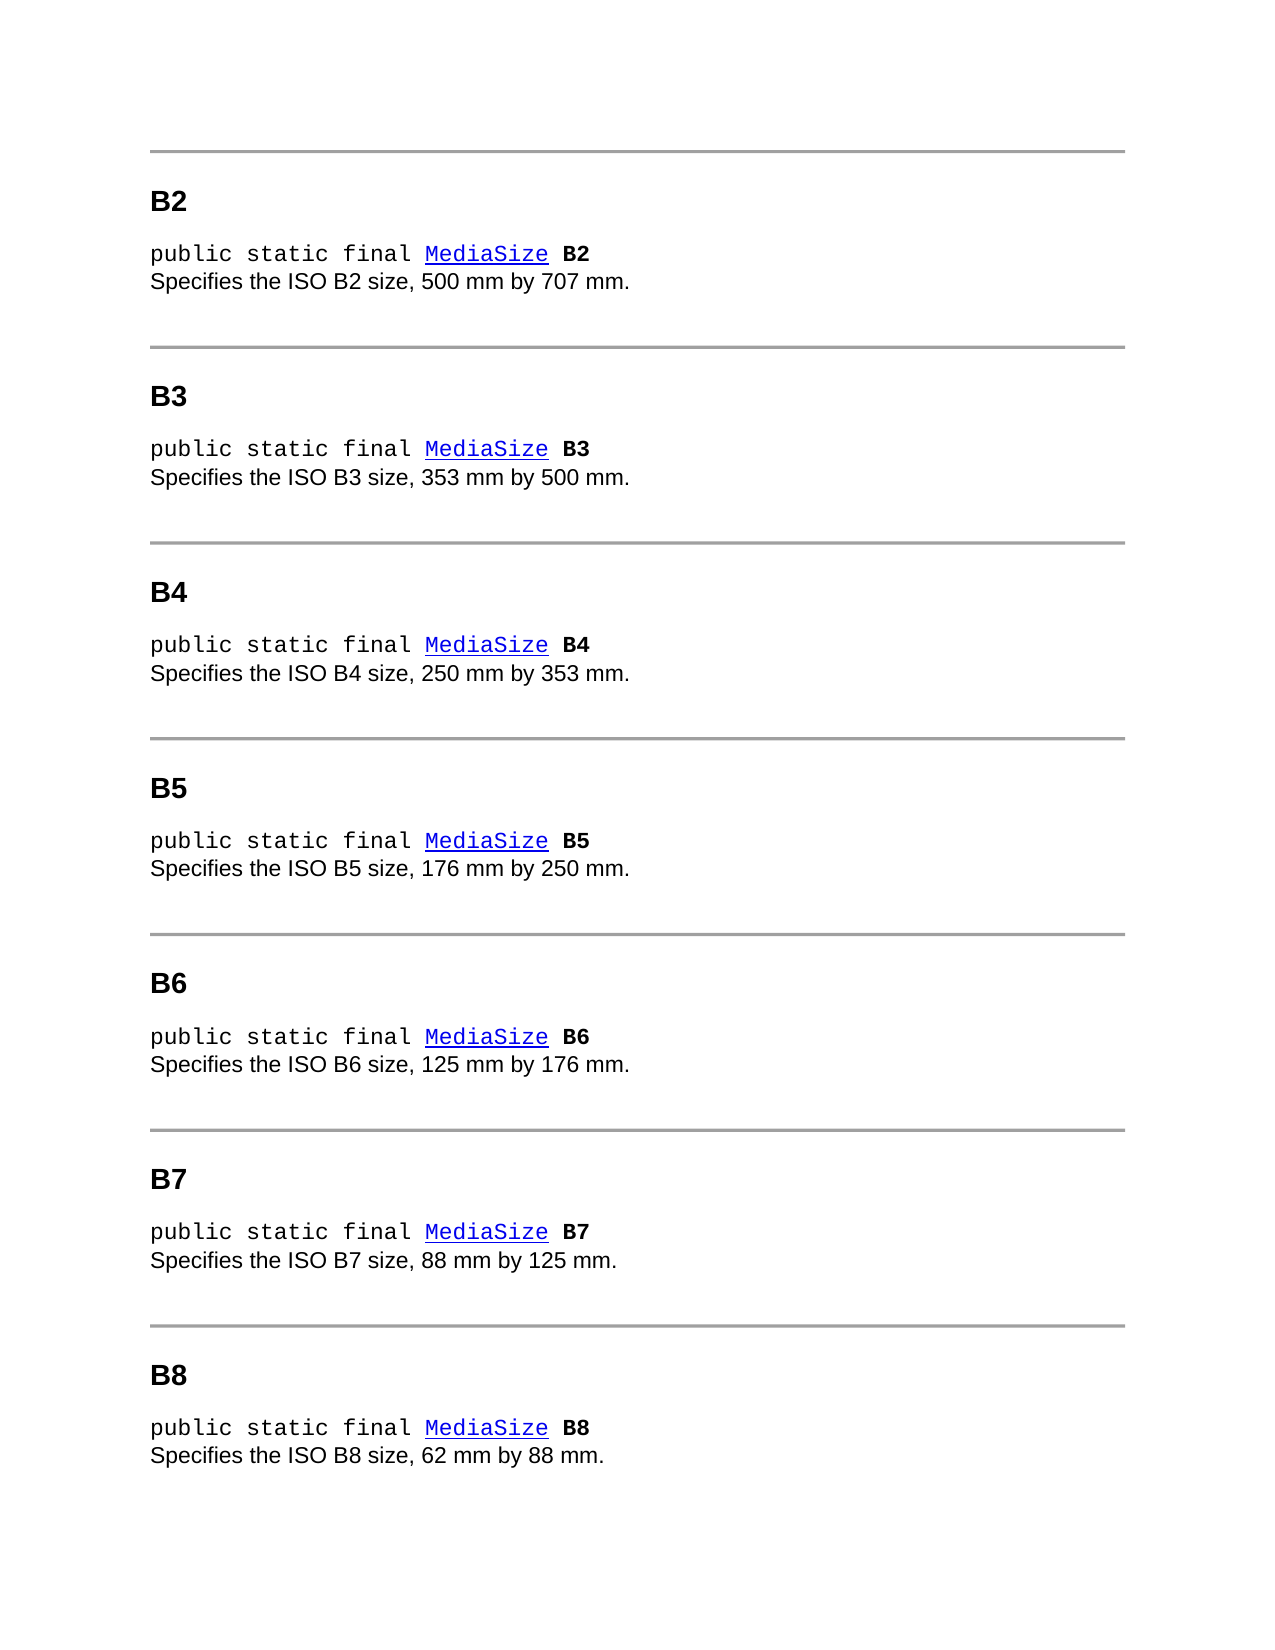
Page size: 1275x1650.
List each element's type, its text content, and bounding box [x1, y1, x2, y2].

text Specifies the ISO B2 size, 500 mm by 707 mm. [150, 268, 1125, 294]
text Specifies the ISO B5 size, 176 mm by 250 mm. [150, 855, 1125, 882]
text Specifies the ISO B4 size, 250 mm by 353 mm. [150, 659, 1125, 686]
subtitle B2 [150, 154, 1125, 217]
text public static final MediaSize B5 [150, 829, 1125, 855]
text public static final MediaSize B8 [150, 1416, 1125, 1442]
subtitle B6 [150, 937, 1125, 1000]
text public static final MediaSize B7 [150, 1221, 1125, 1247]
text public static final MediaSize B3 [150, 438, 1125, 464]
subtitle B4 [150, 545, 1125, 608]
text public static final MediaSize B6 [150, 1025, 1125, 1051]
subtitle B3 [150, 349, 1125, 413]
text public static final MediaSize B2 [150, 242, 1125, 268]
text Specifies the ISO B7 size, 88 mm by 125 mm. [150, 1247, 1125, 1273]
subtitle B5 [150, 741, 1125, 804]
subtitle B7 [150, 1132, 1125, 1196]
text Specifies the ISO B8 size, 62 mm by 88 mm. [150, 1442, 1125, 1469]
subtitle B8 [150, 1328, 1125, 1391]
text public static final MediaSize B4 [150, 633, 1125, 659]
text Specifies the ISO B6 size, 125 mm by 176 mm. [150, 1051, 1125, 1077]
text Specifies the ISO B3 size, 353 mm by 500 mm. [150, 464, 1125, 490]
